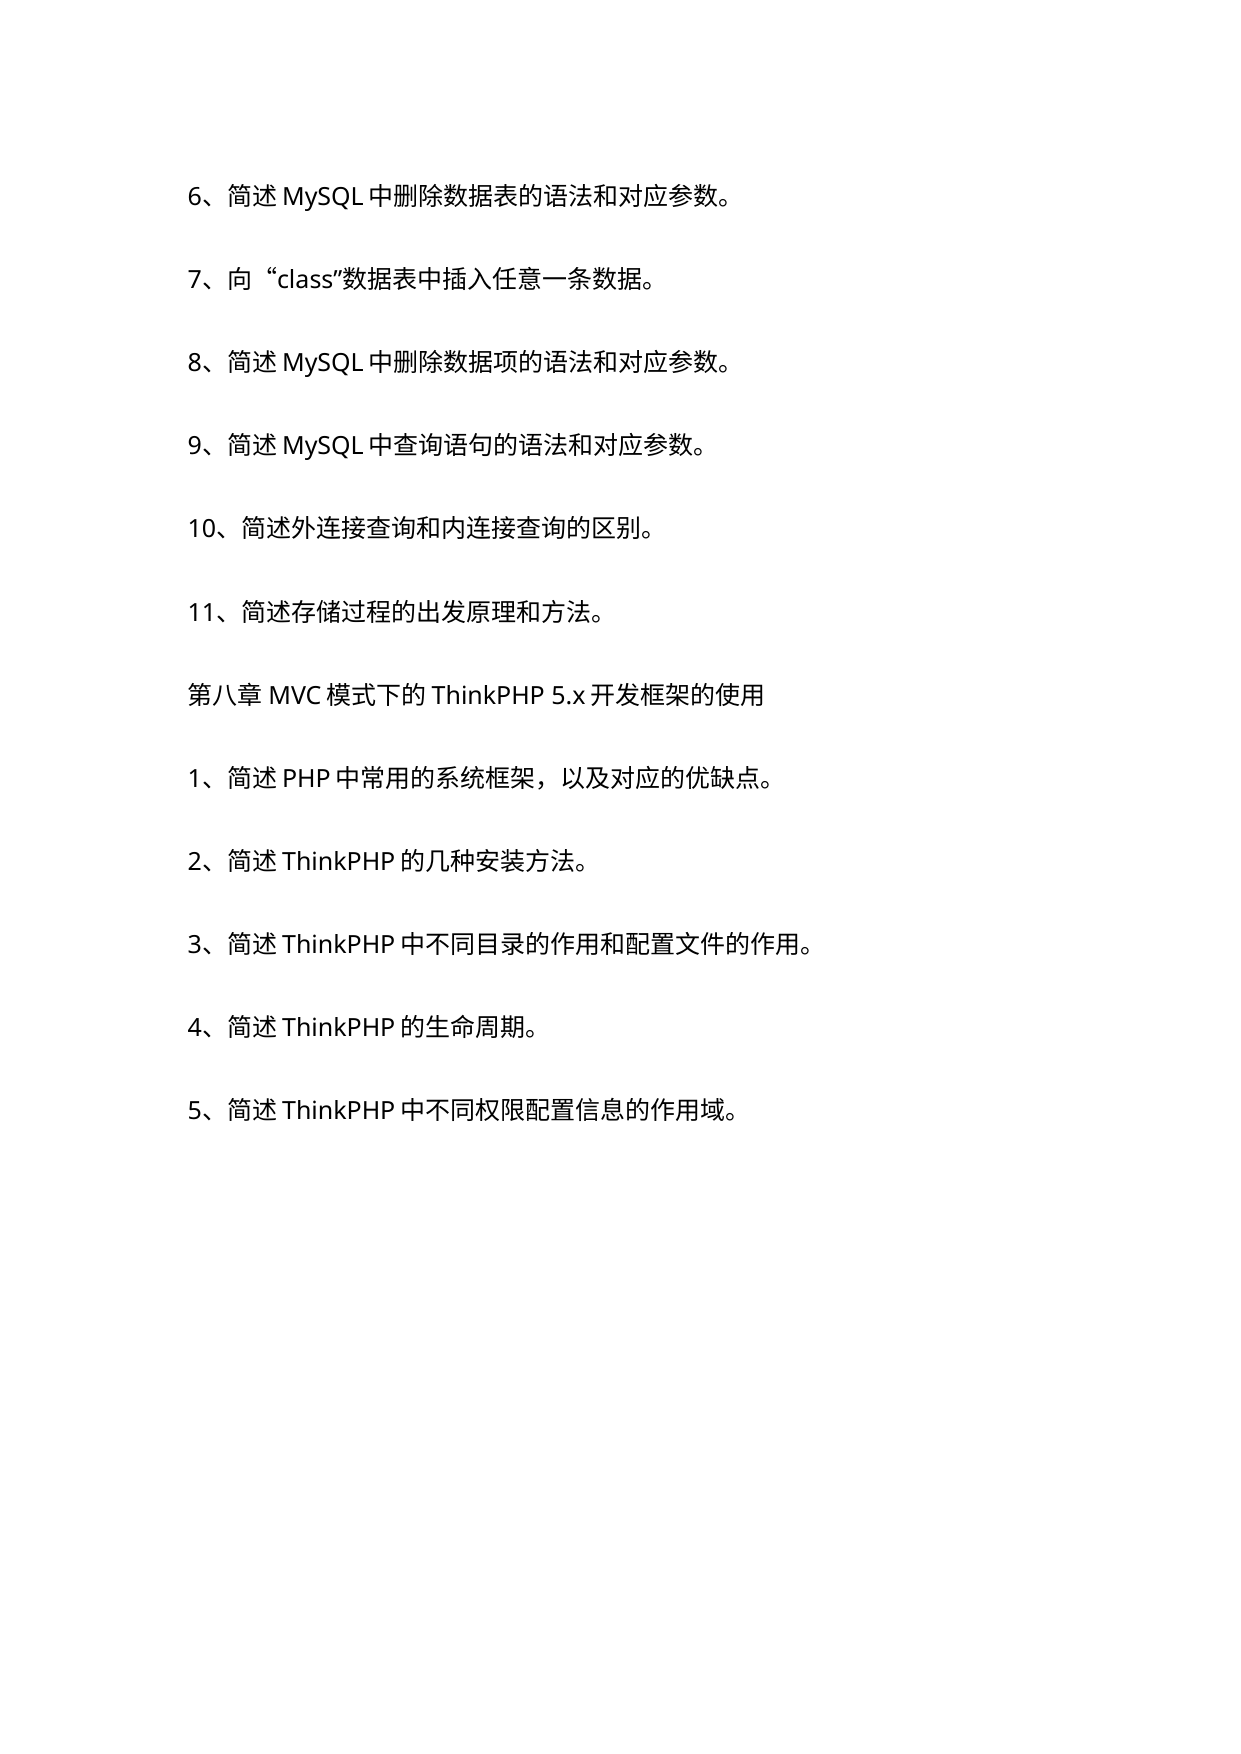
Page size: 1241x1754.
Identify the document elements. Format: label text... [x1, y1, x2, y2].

text 2、简述ThinkPHP的几种安装方法。 [187, 827, 1053, 892]
text 6、简述MySQL中删除数据表的语法和对应参数。 [187, 162, 1053, 227]
text 3、简述ThinkPHP中不同目录的作用和配置文件的作用。 [187, 910, 1053, 975]
text 10、简述外连接查询和内连接查询的区别。 [187, 494, 1053, 559]
text 7、向“class”数据表中插入任意一条数据。 [187, 245, 1053, 310]
text 9、简述MySQL中查询语句的语法和对应参数。 [187, 411, 1053, 476]
text 8、简述MySQL中删除数据项的语法和对应参数。 [187, 328, 1053, 393]
text 5、简述ThinkPHP中不同权限配置信息的作用域。 [187, 1076, 1053, 1141]
text 11、简述存储过程的出发原理和方法。 [187, 578, 1053, 643]
text 第八章 MVC模式下的ThinkPHP 5.x开发框架的使用 [187, 661, 1053, 726]
text 1、简述PHP中常用的系统框架，以及对应的优缺点。 [187, 744, 1053, 809]
text 4、简述ThinkPHP的生命周期。 [187, 993, 1053, 1058]
